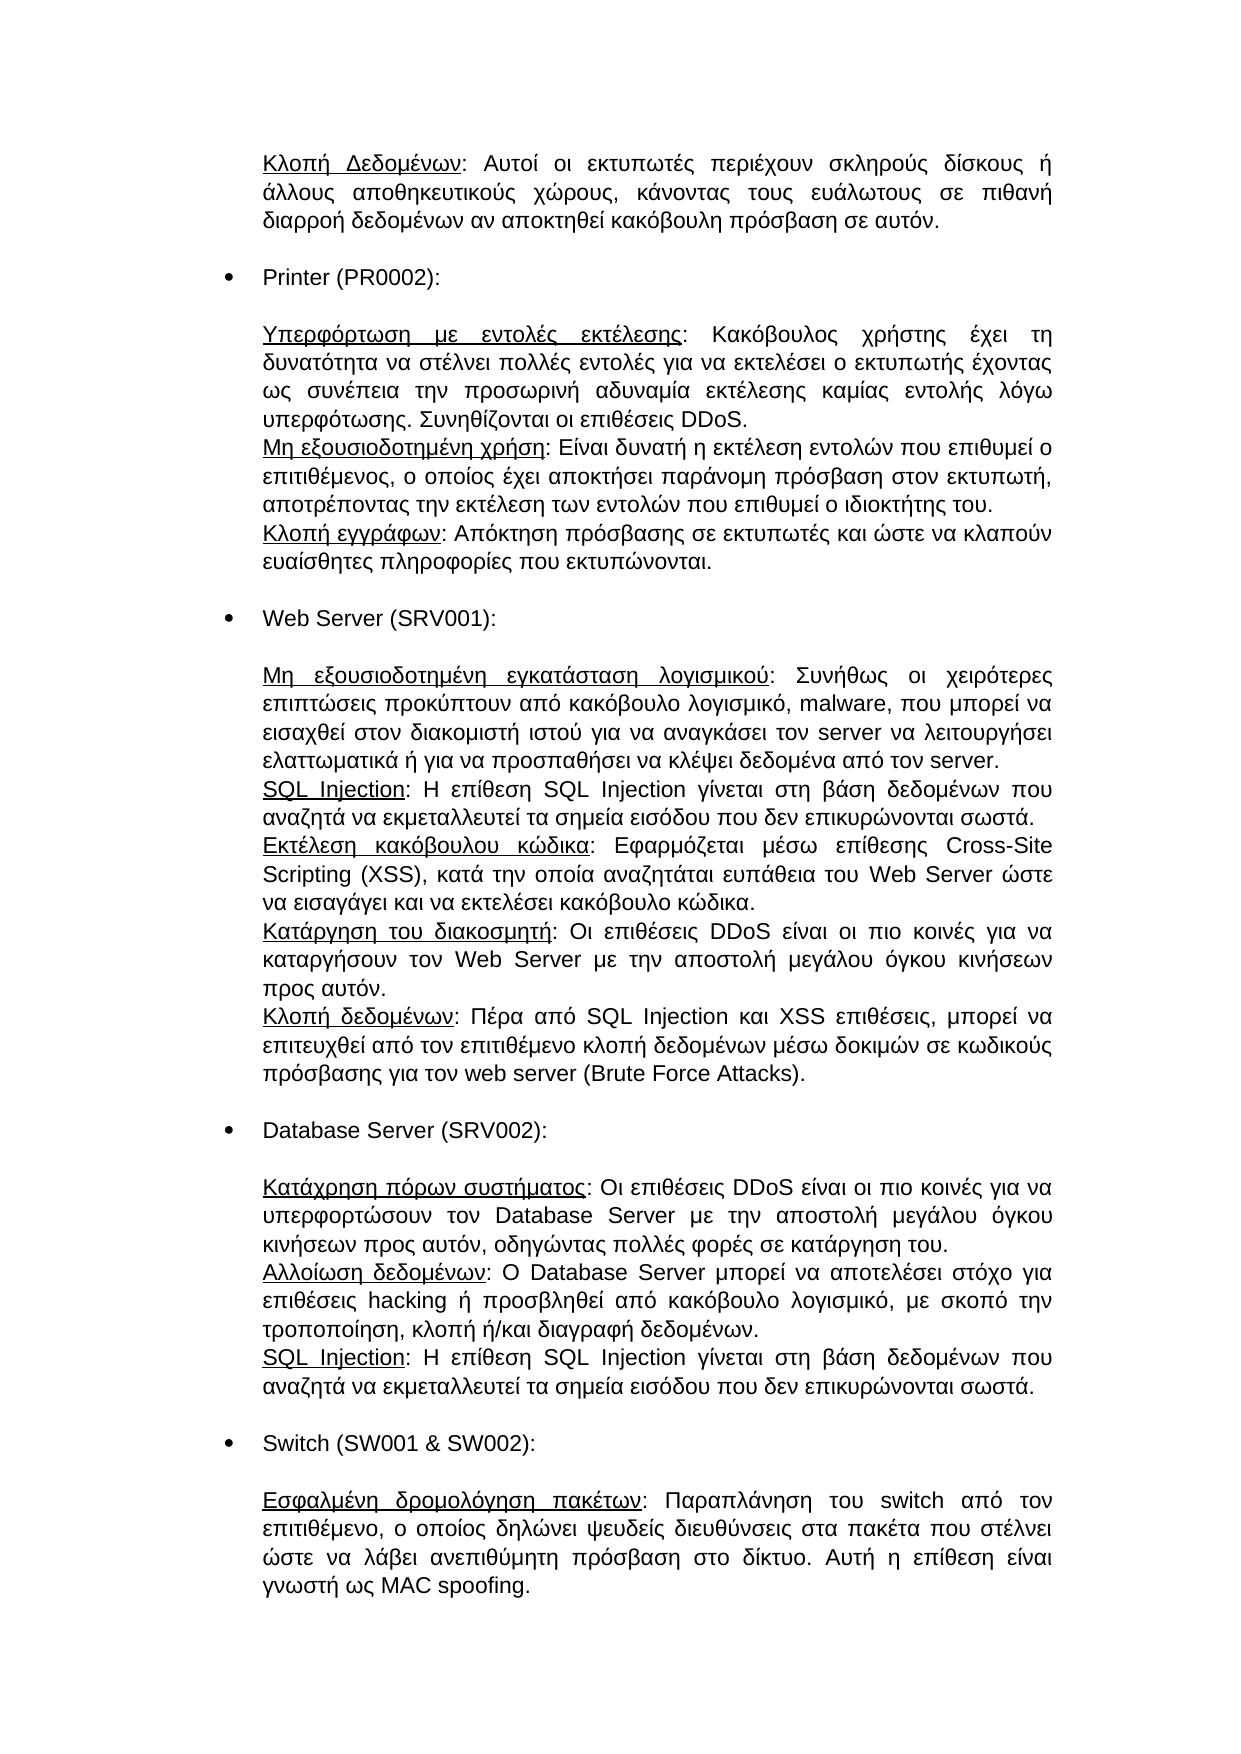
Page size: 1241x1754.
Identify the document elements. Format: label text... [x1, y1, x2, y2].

list Εκτέλεση κακόβουλου κώδικα: Εφαρμόζεται μέσω επίθεσης Cross-Site Scripting (XSS), κατά την οποία αναζητάται ευπάθεια του Web Server ώστε να εισαγάγει και να εκτελέσει κακόβουλο κώδικα. [262, 832, 1053, 916]
list SQL Injection: Η επίθεση SQL Injection γίνεται στη βάση δεδομένων που αναζητά να εκμεταλλευτεί τα σημεία εισόδου που δεν επικυρώνονται σωστά. [262, 776, 1053, 830]
list Printer (PR0002): [225, 264, 1053, 290]
list Μη εξουσιοδοτημένη εγκατάσταση λογισμικού: Συνήθως οι χειρότερες επιπτώσεις προκύπτουν από κακόβουλο λογισμικό, malware, που μπορεί να εισαχθεί στον διακομιστή ιστού για να αναγκάσει τον server να λειτουργήσει ελαττωματικά ή για να προσπαθήσει να κλέψει δεδομένα από τον server. [262, 662, 1053, 773]
list Μη εξουσιοδοτημένη χρήση: Είναι δυνατή η εκτέλεση εντολών που επιθυμεί ο επιτιθέμενος, ο οποίος έχει αποκτήσει παράνομη πρόσβαση στον εκτυπωτή, αποτρέποντας την εκτέλεση των εντολών που επιθυμεί ο ιδιοκτήτης του. [262, 434, 1053, 518]
list Database Server (SRV002): [225, 1117, 1053, 1143]
list Κλοπή δεδομένων: Πέρα από SQL Injection και XSS επιθέσεις, μπορεί να επιτευχθεί από τον επιτιθέμενο κλοπή δεδομένων μέσω δοκιμών σε κωδικούς πρόσβασης για τον web server (Brute Force Attacks). [262, 1003, 1053, 1086]
list Αλλοίωση δεδομένων: Ο Database Server μπορεί να αποτελέσει στόχο για επιθέσεις hacking ή προσβληθεί από κακόβουλο λογισμικό, με σκοπό την τροποποίηση, κλοπή ή/και διαγραφή δεδομένων. [262, 1259, 1053, 1342]
list Web Server (SRV001): [225, 605, 1053, 631]
list Switch (SW001 & SW002): [225, 1430, 1053, 1456]
list Κλοπή Δεδομένων: Αυτοί οι εκτυπωτές περιέχουν σκληρούς δίσκους ή άλλους αποθηκευτικούς χώρους, κάνοντας τους ευάλωτους σε πιθανή διαρροή δεδομένων αν αποκτηθεί κακόβουλη πρόσβαση σε αυτόν. [262, 150, 1053, 233]
list Κατάχρηση πόρων συστήματος: Οι επιθέσεις DDoS είναι οι πιο κοινές για να υπερφορτώσουν τον Database Server με την αποστολή μεγάλου όγκου κινήσεων προς αυτόν, οδηγώντας πολλές φορές σε κατάργηση του. [262, 1174, 1053, 1257]
list Κλοπή εγγράφων: Απόκτηση πρόσβασης σε εκτυπωτές και ώστε να κλαπούν ευαίσθητες πληροφορίες που εκτυπώνονται. [262, 520, 1053, 574]
list Eσφαλμένη δρομολόγηση πακέτων: Παραπλάνηση του switch από τον επιτιθέμενο, ο οποίος δηλώνει ψευδείς διευθύνσεις στα πακέτα που στέλνει ώστε να λάβει ανεπιθύμητη πρόσβαση στο δίκτυο. Αυτή η επίθεση είναι γνωστή ως MAC spoofing. [262, 1487, 1053, 1598]
list Υπερφόρτωση με εντολές εκτέλεσης: Κακόβουλος χρήστης έχει τη δυνατότητα να στέλνει πολλές εντολές για να εκτελέσει ο εκτυπωτής έχοντας ως συνέπεια την προσωρινή αδυναμία εκτέλεσης καμίας εντολής λόγω υπερφότωσης. Συνηθίζονται οι επιθέσεις DDoS. [262, 321, 1053, 432]
list Κατάργηση του διακοσμητή: Οι επιθέσεις DDoS είναι οι πιο κοινές για να καταργήσουν τον Web Server με την αποστολή μεγάλου όγκου κινήσεων προς αυτόν. [262, 918, 1053, 1001]
list SQL Injection: Η επίθεση SQL Injection γίνεται στη βάση δεδομένων που αναζητά να εκμεταλλευτεί τα σημεία εισόδου που δεν επικυρώνονται σωστά. [262, 1344, 1053, 1399]
